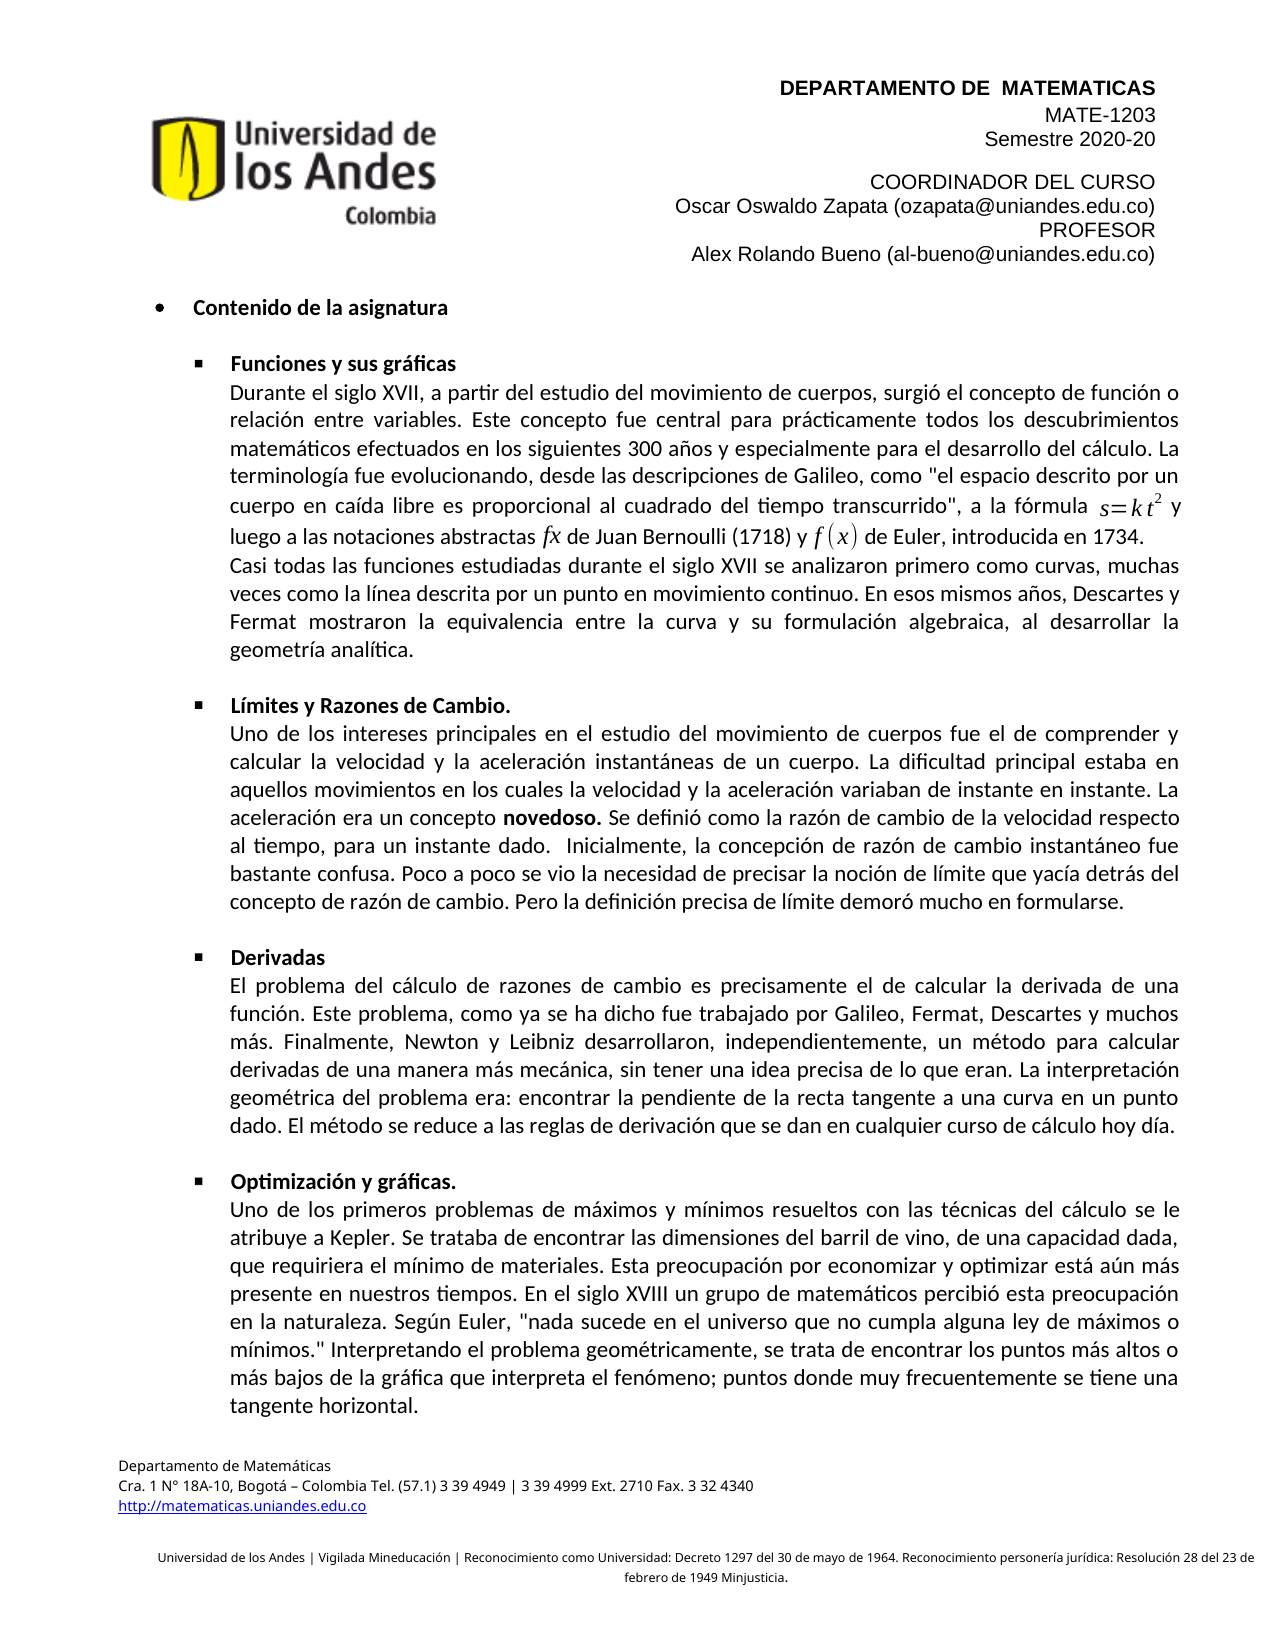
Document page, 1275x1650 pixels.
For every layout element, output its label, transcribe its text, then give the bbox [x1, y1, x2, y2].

list Contenido de la asignatura [156, 293, 1181, 322]
text El problema del cálculo de razones de cambio es precisamente el de calcular la derivada de una función. Este problema, como ya se ha dicho fue trabajado por Galileo, Fermat, Descartes y muchos más. Finalmente, Newton y Leibniz desarrollaron, independientemente, un método para calcular derivadas de una manera más mecánica, sin tener una idea precisa de lo que eran. La interpretación geométrica del problema era: encontrar la pendiente de la recta tangente a una curva en un punto dado. El método se reduce a las reglas de derivación que se dan en cualquier curso de cálculo hoy día. [229, 971, 1181, 1139]
list Derivadas [193, 943, 1181, 971]
list Funciones y sus gráficas [193, 349, 1181, 378]
text Uno de los primeros problemas de máximos y mínimos resueltos con las técnicas del cálculo se le atribuye a Kepler. Se trataba de encontrar las dimensiones del barril de vino, de una capacidad dada, que requiriera el mínimo de materiales. Esta preocupación por economizar y optimizar está aún más presente en nuestros tiempos. En el siglo XVIII un grupo de matemáticos percibió esta preocupación en la naturaleza. Según Euler, "nada sucede en el universo que no cumpla alguna ley de máximos o mínimos." Interpretando el problema geométricamente, se trata de encontrar los puntos más altos o más bajos de la gráfica que interpreta el fenómeno; puntos donde muy frecuentemente se tiene una tangente horizontal. [229, 1195, 1181, 1419]
list Optimización y gráficas. [193, 1167, 1181, 1195]
picture [144, 106, 443, 233]
list Límites y Razones de Cambio. [193, 691, 1181, 719]
text Casi todas las funciones estudiadas durante el siglo XVII se analizaron primero como curvas, muchas veces como la línea descrita por un punto en movimiento continuo. En esos mismos años, Descartes y Fermat mostraron la equivalencia entre la curva y su formulación algebraica, al desarrollar la geometría analítica. [229, 551, 1181, 663]
text Durante el siglo XVII, a partir del estudio del movimiento de cuerpos, surgió el concepto de función o relación entre variables. Este concepto fue central para prácticamente todos los descubrimientos matemáticos efectuados en los siguientes 300 años y especialmente para el desarrollo del cálculo. La terminología fue evolucionando, desde las descripciones de Galileo, como "el espacio descrito por un cuerpo en caída libre es proporcional al cuadrado del tiempo transcurrido", a la fórmula y luego a las notaciones abstractas de Juan Bernoulli (1718) y de Euler, introducida en 1734. [229, 378, 1181, 551]
text Uno de los intereses principales en el estudio del movimiento de cuerpos fue el de comprender y calcular la velocidad y la aceleración instantáneas de un cuerpo. La dificultad principal estaba en aquellos movimientos en los cuales la velocidad y la aceleración variaban de instante en instante. La aceleración era un concepto novedoso. Se definió como la razón de cambio de la velocidad respecto al tiempo, para un instante dado. Inicialmente, la concepción de razón de cambio instantáneo fue bastante confusa. Poco a poco se vio la necesidad de precisar la noción de límite que yacía detrás del concepto de razón de cambio. Pero la definición precisa de límite demoró mucho en formularse. [229, 719, 1181, 915]
